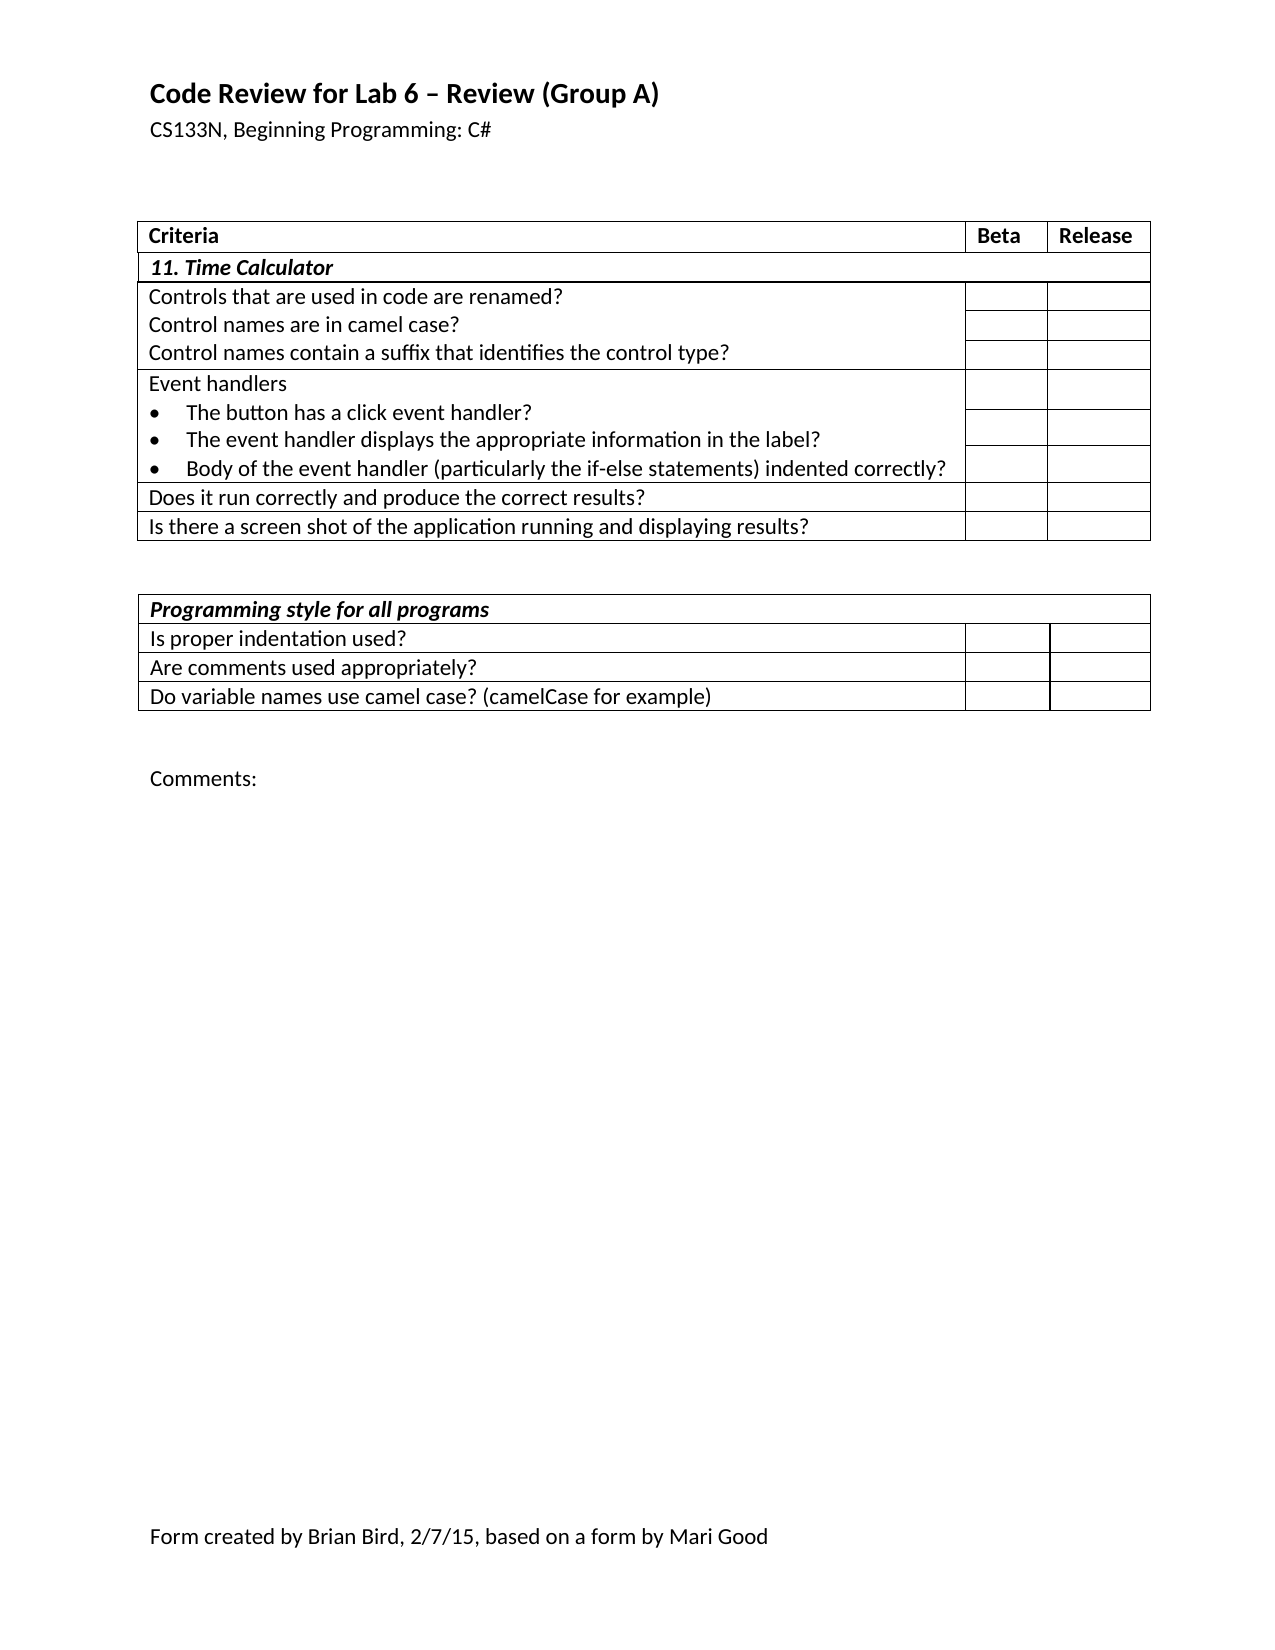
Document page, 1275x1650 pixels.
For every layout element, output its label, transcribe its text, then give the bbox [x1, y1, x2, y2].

table_cell [966, 624, 1049, 652]
table_cell Do variable names use camel case? (camelCase for example) [139, 682, 965, 710]
table_cell [966, 682, 1049, 710]
table_cell [1051, 653, 1150, 681]
table_cell Is there a screen shot of the application running and displaying results? [138, 512, 965, 540]
table_cell [966, 512, 1047, 540]
table_cell [966, 341, 1047, 368]
table_cell Does it run correctly and produce the correct results? [138, 483, 965, 511]
table_cell Event handlers The button has a click event handler? The event handler displays the appropriate information in the label? Body of the event handler (particularly the if-else statements) indented correctly? [138, 370, 965, 482]
table_cell [966, 283, 1047, 310]
table_cell 11. Time Calculator [139, 253, 1150, 281]
table_header Release [1048, 222, 1150, 252]
table_cell [1048, 341, 1150, 368]
table_header Beta [966, 222, 1047, 252]
table_cell [966, 446, 1047, 482]
table_header Criteria [138, 222, 965, 252]
text Comments: [150, 764, 1125, 792]
table_cell [1048, 283, 1150, 310]
table_cell [1048, 370, 1150, 409]
table_cell Are comments used appropriately? [139, 653, 965, 681]
table_cell [1048, 410, 1150, 445]
table_header Programming style for all programs [139, 595, 1150, 623]
table_cell [1048, 311, 1150, 339]
table_cell [1048, 512, 1150, 540]
table_cell [1048, 483, 1150, 511]
table_cell Is proper indentation used? [139, 624, 965, 652]
table_cell [966, 311, 1047, 339]
table_cell [966, 653, 1049, 681]
table_cell [1051, 624, 1150, 652]
table_cell [966, 410, 1047, 445]
table_cell [966, 370, 1047, 409]
table_cell [1048, 446, 1150, 482]
table_cell Controls that are used in code are renamed? Control names are in camel case? Control names contain a suffix that identifies the control type? [138, 283, 965, 368]
table_cell [1051, 682, 1150, 710]
table_cell [966, 483, 1047, 511]
